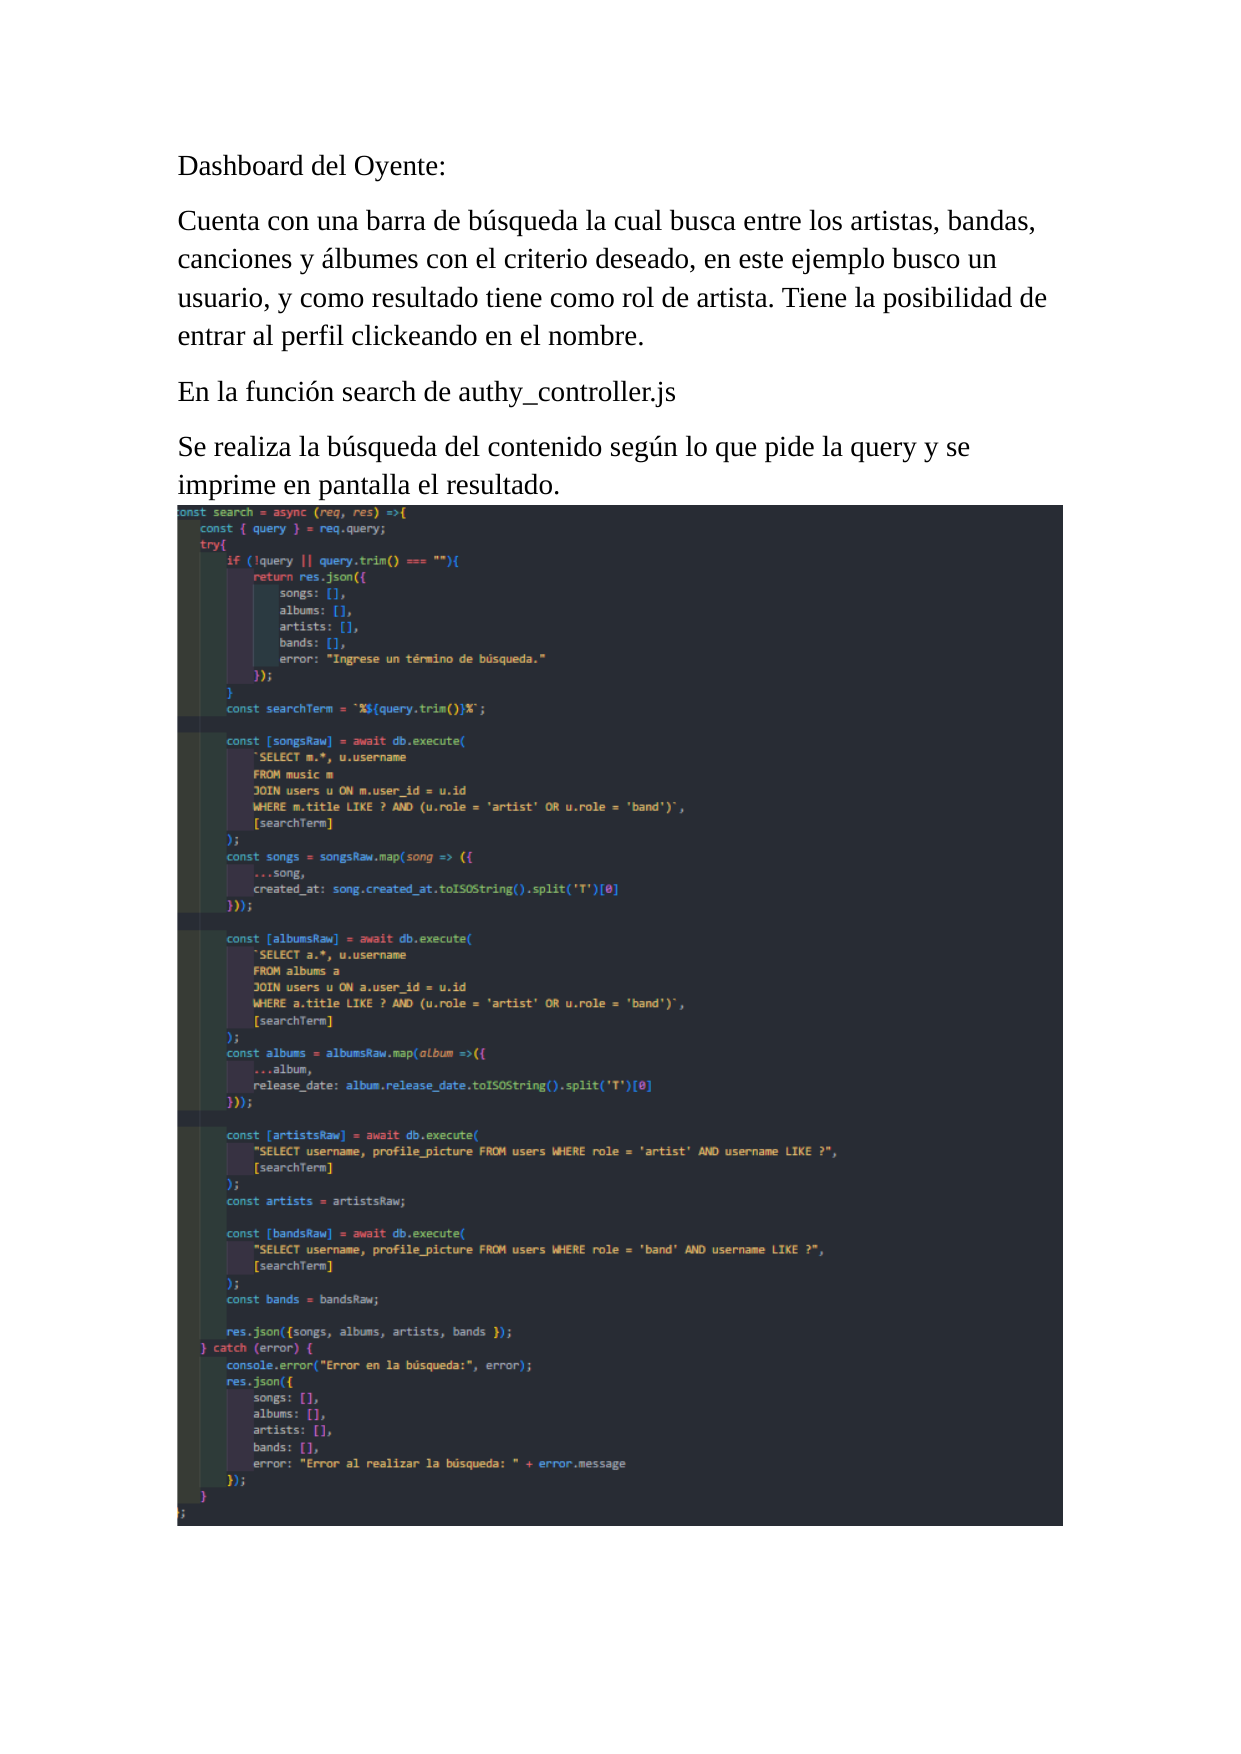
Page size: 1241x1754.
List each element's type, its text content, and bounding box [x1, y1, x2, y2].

text En la función search de authy_controller.js [177, 374, 1063, 407]
text Dashboard del Oyente: [177, 148, 1063, 181]
text Se realiza la búsqueda del contenido según lo que pide la query y se imprime en pantalla el resultado. [177, 429, 1063, 505]
picture [177, 505, 1063, 1526]
text Cuenta con una barra de búsqueda la cual busca entre los artistas, bandas, canciones y álbumes con el criterio deseado, en este ejemplo busco un usuario, y como resultado tiene como rol de artista. Tiene la posibilidad de entrar al perfil clickeando en el nombre. [177, 203, 1063, 352]
